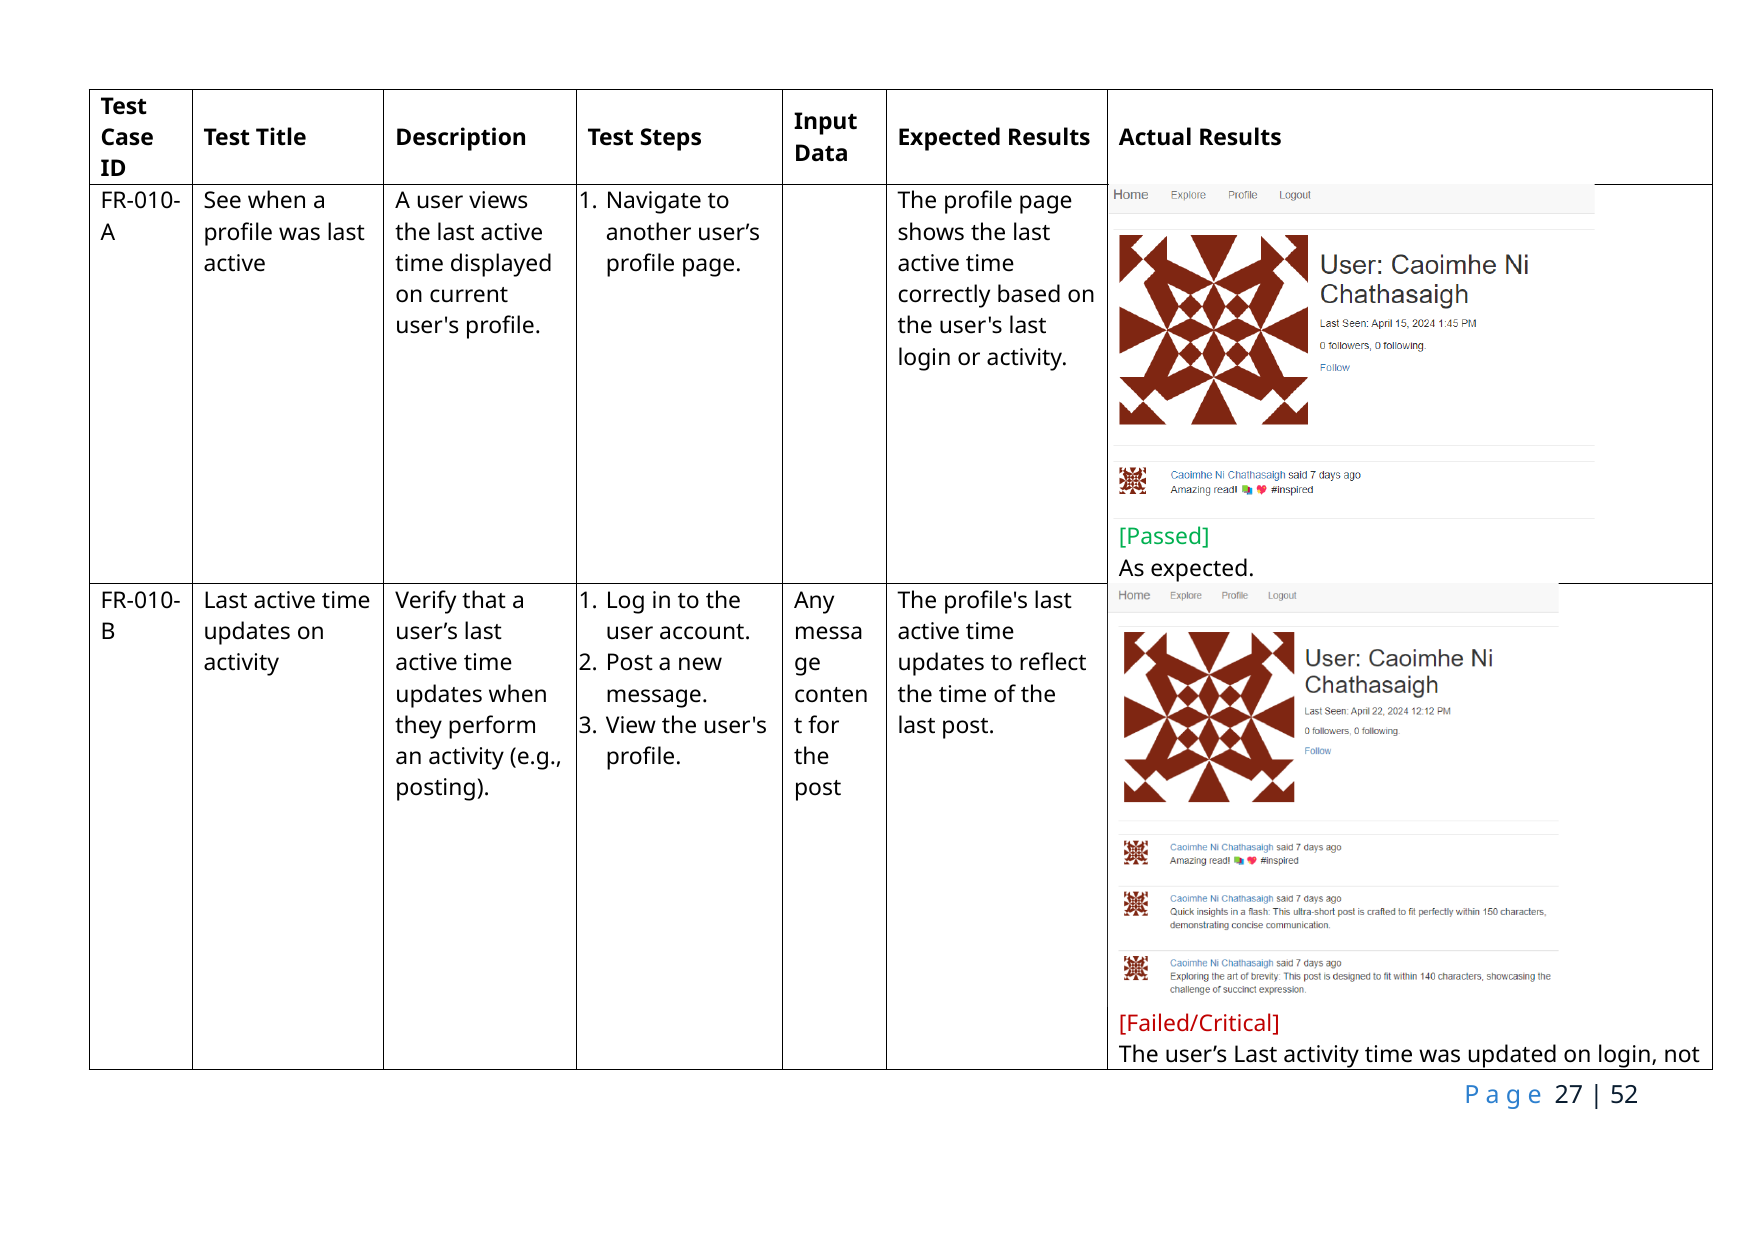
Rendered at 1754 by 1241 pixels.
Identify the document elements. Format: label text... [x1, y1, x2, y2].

table_cell Any message content for the post [783, 584, 886, 1069]
table_cell The profile's last active time updates to reflect the time of the last post. [887, 584, 1107, 1069]
table_header Test Case ID [90, 90, 192, 183]
table_header Expected Results [887, 90, 1107, 183]
table_header Actual Results [1108, 90, 1712, 183]
table_cell [Failed/Critical] The user’s Last activity time was updated on login, not on the post activity, which could cause privacy concernes. [1108, 584, 1712, 1069]
picture [1107, 583, 1559, 1007]
table_header Test Title [193, 90, 383, 183]
table_cell FR-010-A [90, 185, 192, 583]
picture [1108, 184, 1595, 521]
table_cell [Passed] As expected. [1108, 185, 1712, 583]
table_cell [783, 185, 886, 583]
table_cell A user views the last active time displayed on current user's profile. [384, 185, 576, 583]
table_cell FR-010-B [90, 584, 192, 1069]
table_cell Last active time updates on activity [193, 584, 383, 1069]
table_header Input Data [783, 90, 886, 183]
table_cell Verify that a user’s last active time updates when they perform an activity (e.g., posting). [384, 584, 576, 1069]
table_cell Navigate to another user’s profile page. [577, 185, 782, 583]
table_header Description [384, 90, 576, 183]
table_cell Log in to the user account. Post a new message. View the user's profile. [577, 584, 782, 1069]
table_cell See when a profile was last active [193, 185, 383, 583]
table_cell The profile page shows the last active time correctly based on the user's last login or activity. [887, 185, 1107, 583]
table_header Test Steps [577, 90, 782, 183]
